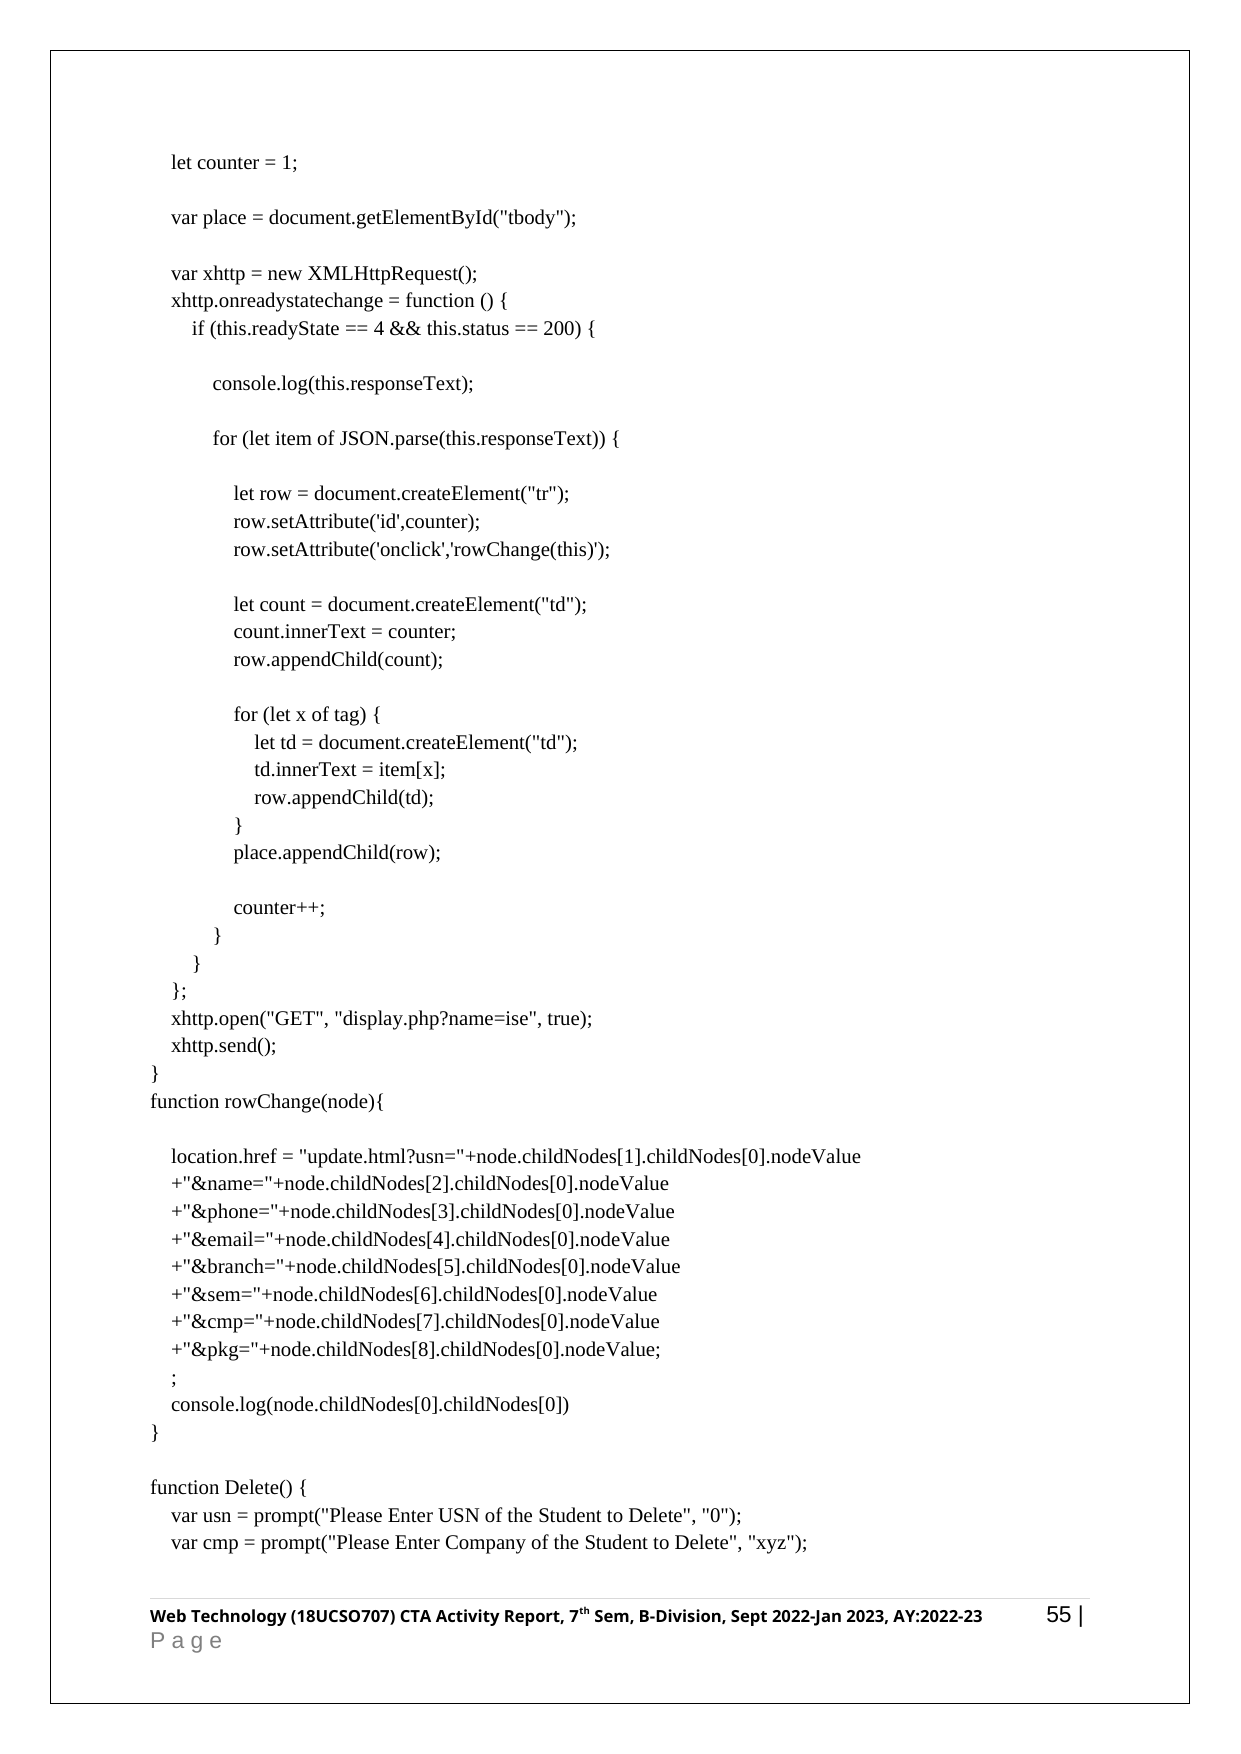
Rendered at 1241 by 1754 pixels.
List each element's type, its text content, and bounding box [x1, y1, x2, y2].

text }; [150, 978, 1090, 1002]
text console.log(node.childNodes[0].childNodes[0]) [150, 1392, 1090, 1416]
text count.innerText = counter; [150, 619, 1090, 643]
text xhttp.send(); [150, 1033, 1090, 1057]
text place.appendChild(row); [150, 840, 1090, 864]
text xhttp.onreadystatechange = function () { [150, 288, 1090, 312]
text console.log(this.responseText); [150, 371, 1090, 395]
text +"&name="+node.childNodes[2].childNodes[0].nodeValue [150, 1171, 1090, 1195]
text let count = document.createElement("td"); [150, 592, 1090, 616]
text row.appendChild(td); [150, 785, 1090, 809]
text row.appendChild(count); [150, 647, 1090, 671]
text +"&cmp="+node.childNodes[7].childNodes[0].nodeValue [150, 1309, 1090, 1333]
text if (this.readyState == 4 && this.status == 200) { [150, 316, 1090, 340]
text xhttp.open("GET", "display.php?name=ise", true); [150, 1006, 1090, 1030]
text counter++; [150, 895, 1090, 919]
text } [150, 812, 1090, 837]
text +"&email="+node.childNodes[4].childNodes[0].nodeValue [150, 1227, 1090, 1251]
text function Delete() { [150, 1475, 1090, 1499]
text +"&branch="+node.childNodes[5].childNodes[0].nodeValue [150, 1254, 1090, 1278]
text function rowChange(node){ [150, 1088, 1090, 1113]
text +"&phone="+node.childNodes[3].childNodes[0].nodeValue [150, 1199, 1090, 1223]
text location.href = "update.html?usn="+node.childNodes[1].childNodes[0].nodeValue [150, 1144, 1090, 1168]
text } [150, 923, 1090, 947]
text +"&pkg="+node.childNodes[8].childNodes[0].nodeValue; [150, 1337, 1090, 1361]
text for (let x of tag) { [150, 702, 1090, 726]
text let counter = 1; [150, 150, 1090, 174]
text row.setAttribute('onclick','rowChange(this)'); [150, 536, 1090, 561]
text var xhttp = new XMLHttpRequest(); [150, 260, 1090, 284]
text var usn = prompt("Please Enter USN of the Student to Delete", "0"); [150, 1503, 1090, 1527]
text +"&sem="+node.childNodes[6].childNodes[0].nodeValue [150, 1282, 1090, 1306]
text ; [150, 1364, 1090, 1389]
text row.setAttribute('id',counter); [150, 509, 1090, 533]
text } [150, 1061, 1090, 1085]
text let row = document.createElement("tr"); [150, 481, 1090, 505]
text for (let item of JSON.parse(this.responseText)) { [150, 426, 1090, 450]
text td.innerText = item[x]; [150, 757, 1090, 781]
text var cmp = prompt("Please Enter Company of the Student to Delete", "xyz"); [150, 1530, 1090, 1554]
text } [150, 1420, 1090, 1444]
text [150, 205, 1090, 229]
text let td = document.createElement("td"); [150, 730, 1090, 754]
text } [150, 951, 1090, 974]
